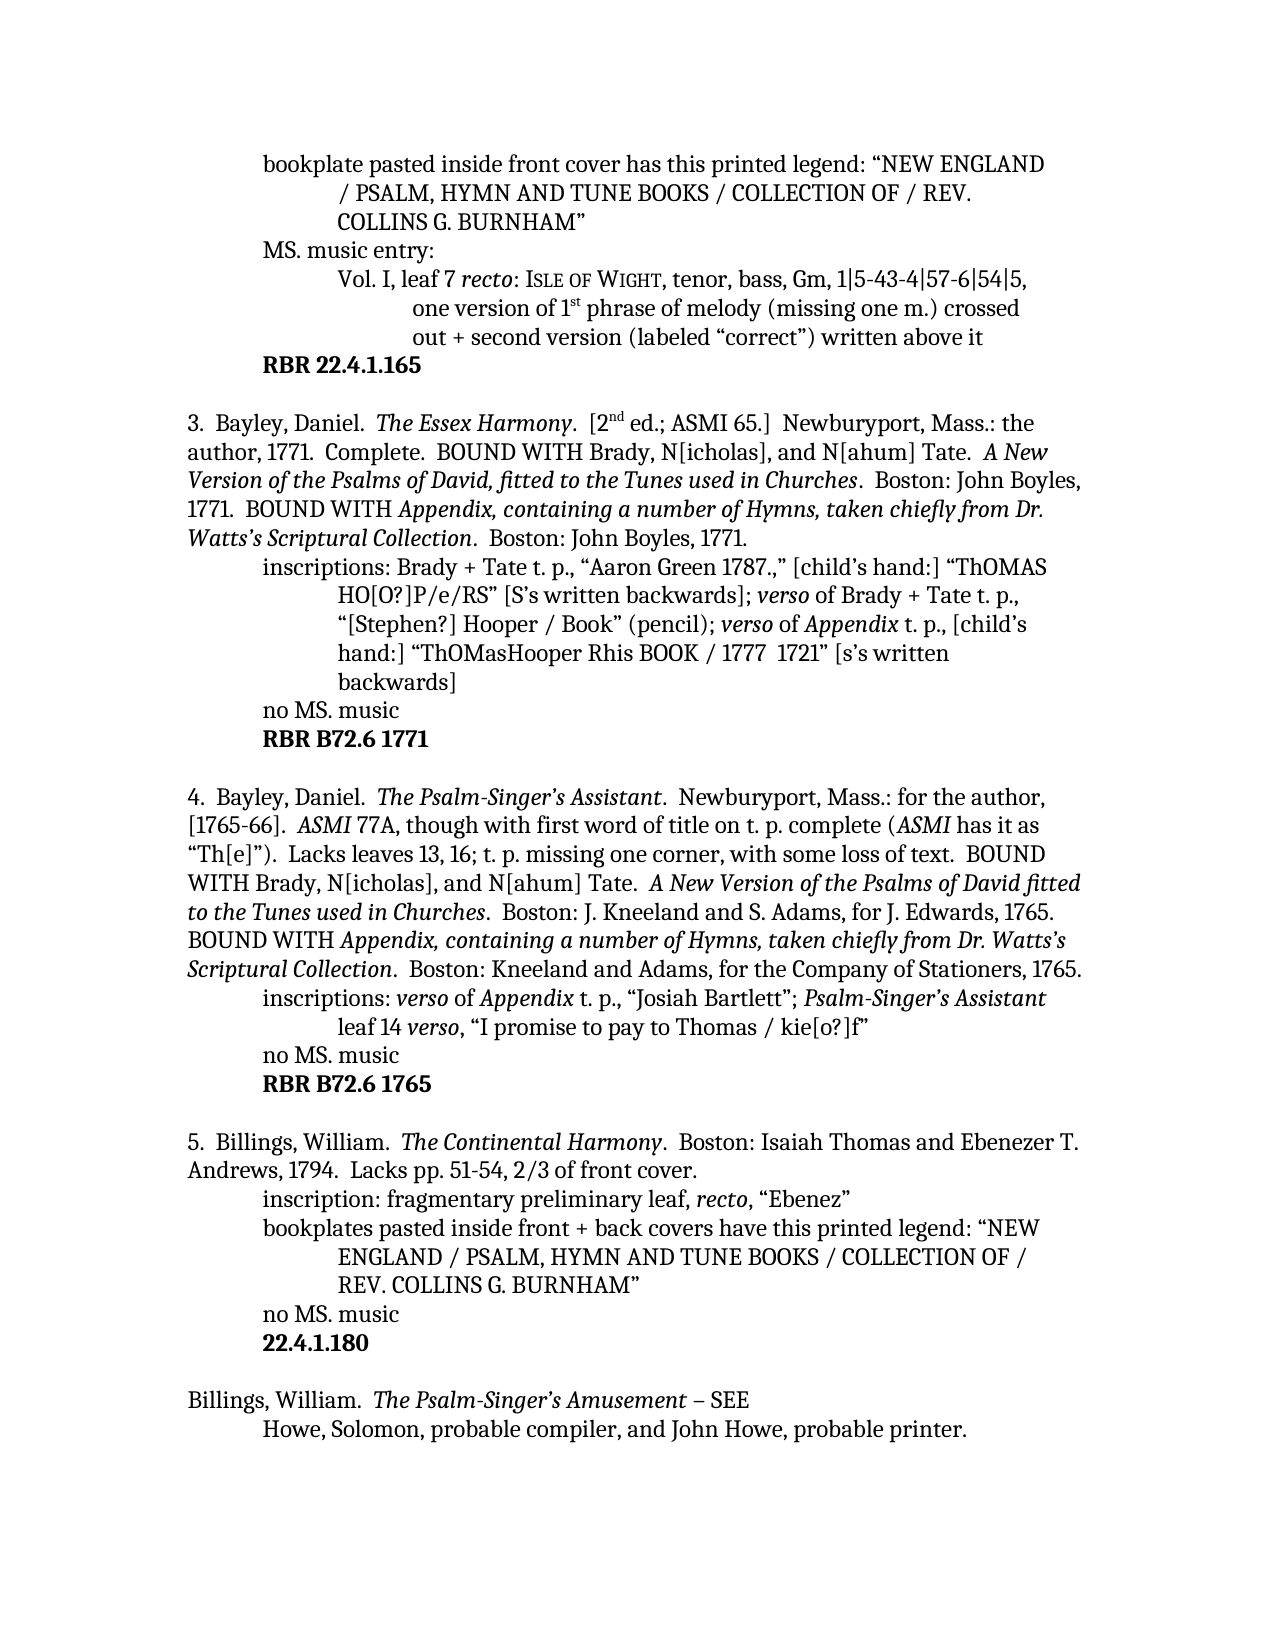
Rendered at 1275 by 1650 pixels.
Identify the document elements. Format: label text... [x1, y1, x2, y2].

text 22.4.1.180 [187, 1329, 1087, 1357]
text inscription: fragmentary preliminary leaf, recto, “Ebenez” [187, 1185, 1087, 1214]
text 4. Bayley, Daniel. The Psalm-Singer’s Assistant. Newburyport, Mass.: for the author, [1765-66]. ASMI 77A, though with first word of title on t. p. complete (ASMI has it as “Th[e]”). Lacks leaves 13, 16; t. p. missing one corner, with some loss of text. BOUND WITH Brady, N[icholas], and N[ahum] Tate. A New Version of the Psalms of David fitted to the Tunes used in Churches. Boston: J. Kneeland and S. Adams, for J. Edwards, 1765. BOUND WITH Appendix, containing a number of Hymns, taken chiefly from Dr. Watts’s Scriptural Collection. Boston: Kneeland and Adams, for the Company of Stationers, 1765. [187, 782, 1087, 984]
text 5. Billings, William. The Continental Harmony. Boston: Isaiah Thomas and Ebenezer T. Andrews, 1794. Lacks pp. 51-54, 2/3 of front cover. [187, 1127, 1087, 1185]
text Howe, Solomon, probable compiler, and John Howe, probable printer. [187, 1415, 1087, 1444]
text Vol. I, leaf 7 recto: Isle of Wight, tenor, bass, Gm, 1|5-43-4|57-6|54|5, [187, 265, 1087, 294]
text RBR B72.6 1765 [187, 1070, 1087, 1099]
text RBR 22.4.1.165 [187, 351, 1087, 380]
text inscriptions: verso of Appendix t. p., “Josiah Bartlett”; Psalm-Singer’s Assistant [187, 984, 1087, 1012]
text leaf 14 verso, “I promise to pay to Thomas / kie[o?]f” [187, 1012, 1087, 1041]
text ENGLAND / PSALM, HYMN AND TUNE BOOKS / COLLECTION OF / [187, 1242, 1087, 1271]
text “[Stephen?] Hooper / Book” (pencil); verso of Appendix t. p., [child’s [187, 610, 1087, 639]
text one version of 1st phrase of melody (missing one m.) crossed [187, 294, 1087, 322]
text no MS. music [187, 696, 1087, 725]
text hand:] “ThOMasHooper Rhis BOOK / 1777 1721” [s’s written [187, 639, 1087, 667]
text no MS. music [187, 1041, 1087, 1070]
text 3. Bayley, Daniel. The Essex Harmony. [2nd ed.; ASMI 65.] Newburyport, Mass.: the author, 1771. Complete. BOUND WITH Brady, N[icholas], and N[ahum] Tate. A New Version of the Psalms of David, fitted to the Tunes used in Churches. Boston: John Boyles, 1771. BOUND WITH Appendix, containing a number of Hymns, taken chiefly from Dr. Watts’s Scriptural Collection. Boston: John Boyles, 1771. [187, 409, 1087, 552]
text bookplates pasted inside front + back covers have this printed legend: “NEW [187, 1214, 1087, 1242]
text COLLINS G. BURNHAM” [187, 207, 1087, 236]
text REV. COLLINS G. BURNHAM” [187, 1271, 1087, 1300]
text / PSALM, HYMN AND TUNE BOOKS / COLLECTION OF / REV. [187, 179, 1087, 207]
text out + second version (labeled “correct”) written above it [187, 322, 1087, 351]
text no MS. music [187, 1300, 1087, 1329]
text inscriptions: Brady + Tate t. p., “Aaron Green 1787.,” [child’s hand:] “ThOMAS [187, 552, 1087, 581]
text MS. music entry: [187, 236, 1087, 265]
text Billings, William. The Psalm-Singer’s Amusement – SEE [187, 1386, 1087, 1415]
text RBR B72.6 1771 [187, 725, 1087, 754]
text bookplate pasted inside front cover has this printed legend: “NEW ENGLAND [187, 150, 1087, 179]
text HO[O?]P/e/RS” [S’s written backwards]; verso of Brady + Tate t. p., [187, 581, 1087, 610]
text backwards] [187, 667, 1087, 696]
